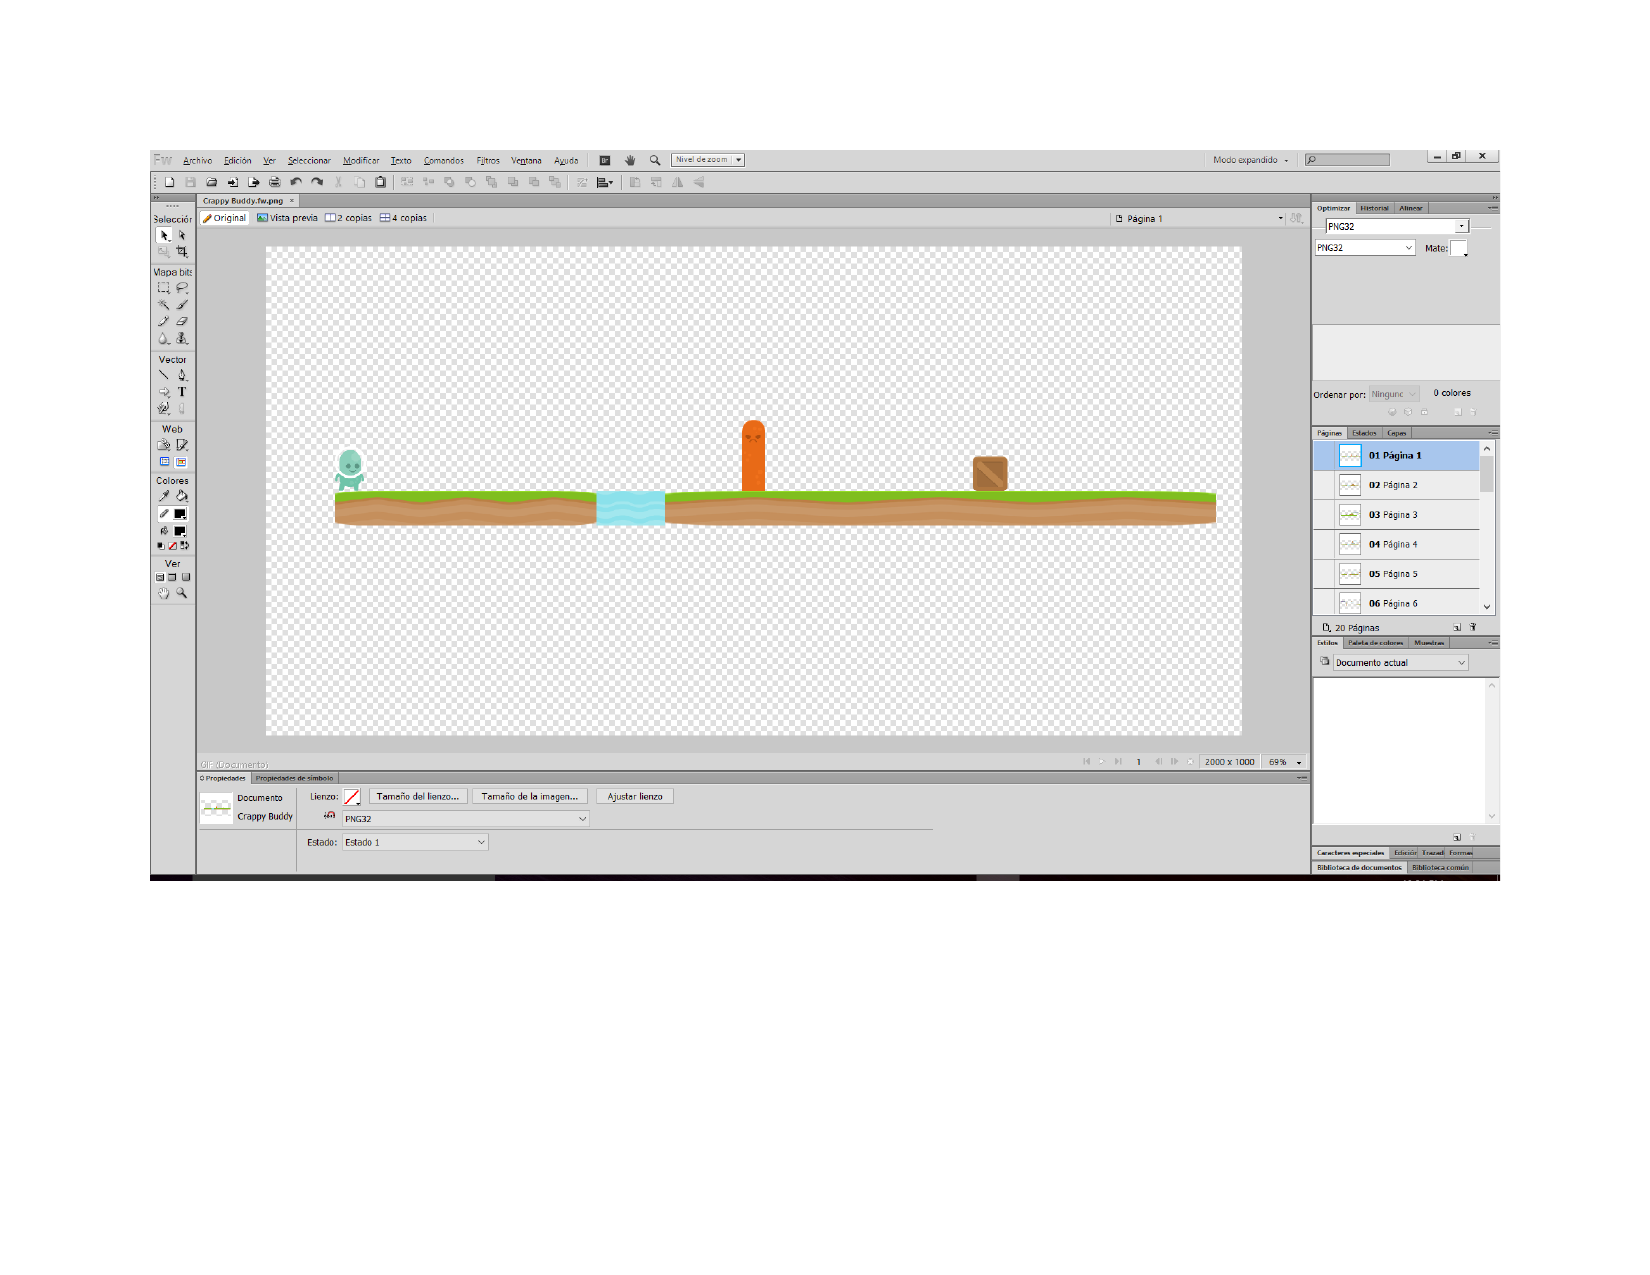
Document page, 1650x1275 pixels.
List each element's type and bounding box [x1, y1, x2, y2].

picture [150, 150, 1500, 881]
